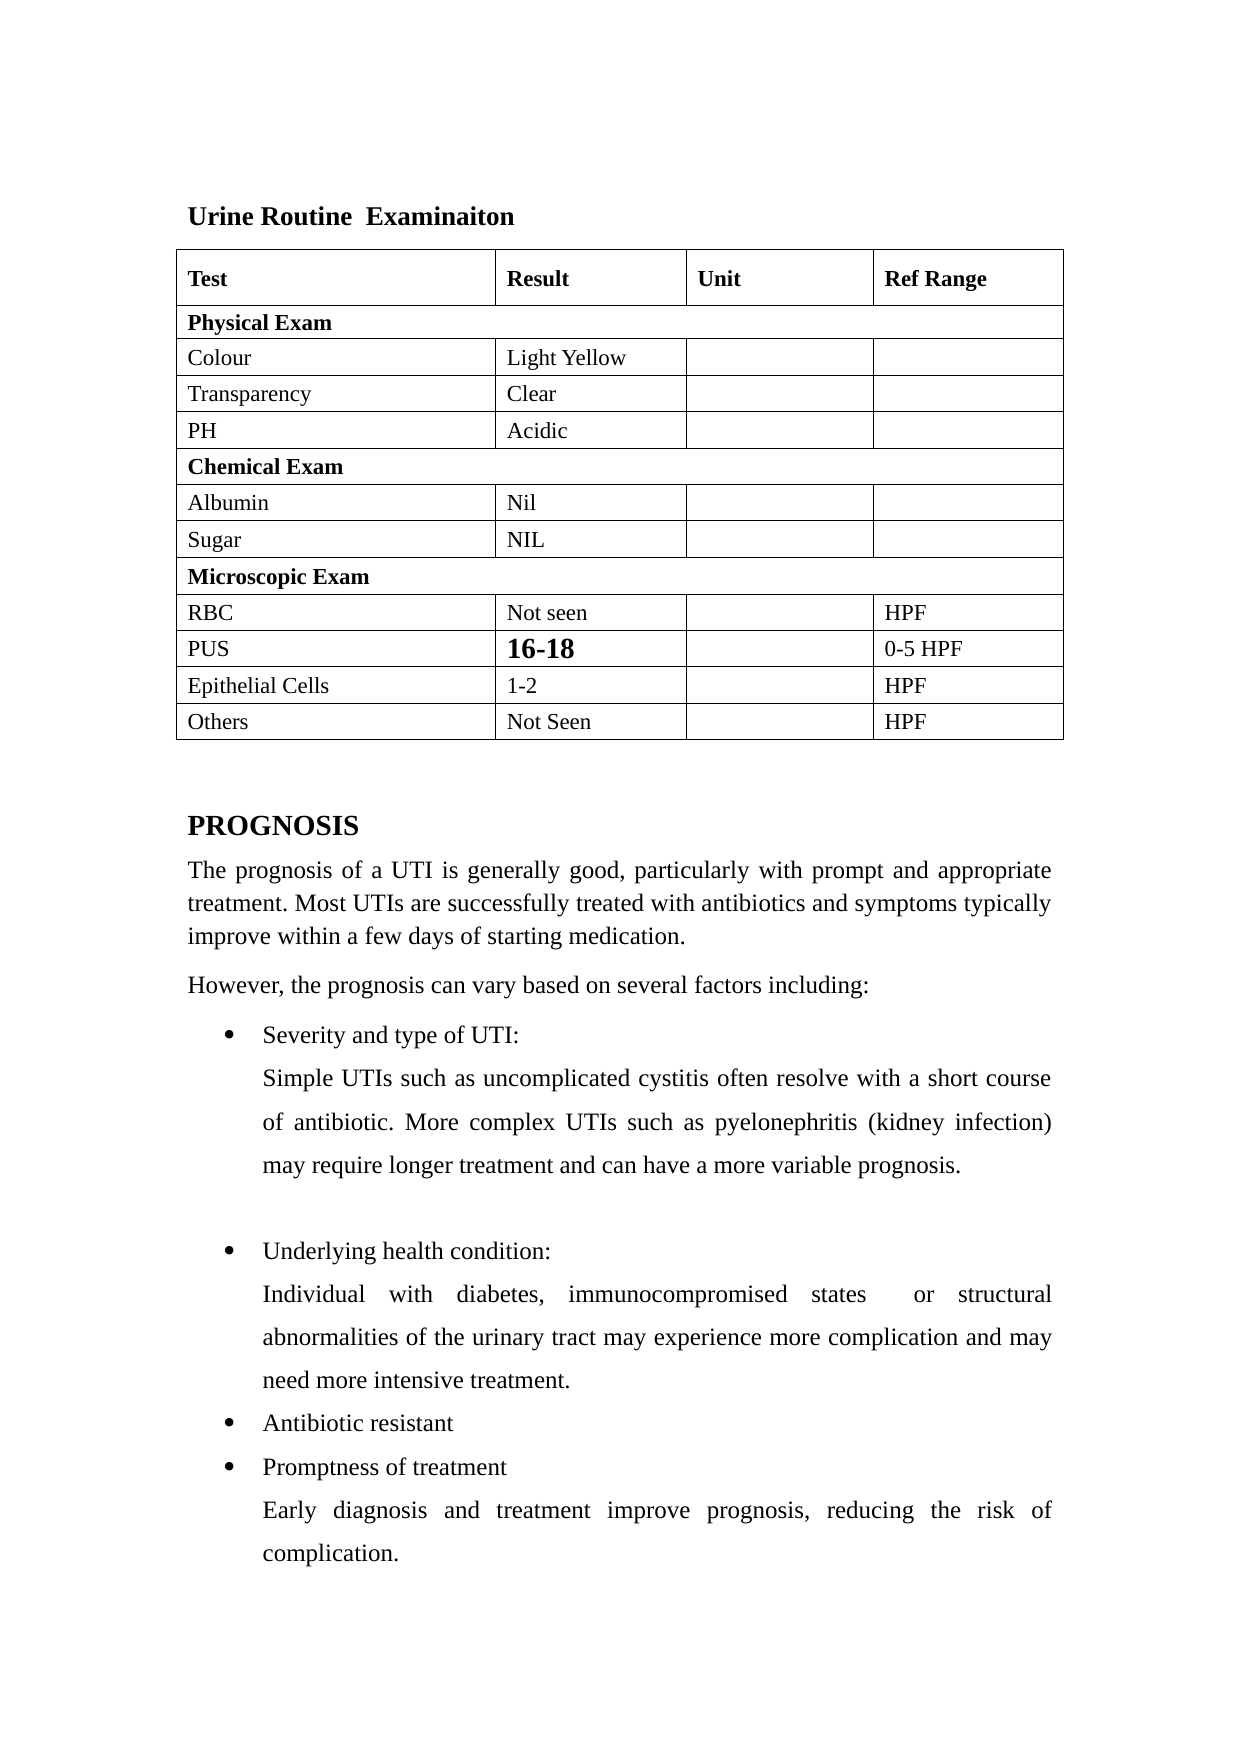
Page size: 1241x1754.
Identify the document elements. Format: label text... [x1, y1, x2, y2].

table_cell Light Yellow [496, 339, 686, 374]
text However, the prognosis can vary based on several factors including: [187, 971, 1053, 999]
table_cell Physical Exam [177, 306, 1063, 338]
table_cell [874, 376, 1063, 411]
table_header Ref Range [874, 250, 1063, 305]
table_cell Nil [496, 485, 686, 520]
list Simple UTIs such as uncomplicated cystitis often resolve with a short course of antibiotic. More complex UTIs such as pyelonephritis (kidney infection) may require longer treatment and can have a more variable prognosis. [225, 1063, 1053, 1178]
table_header Unit [687, 250, 873, 305]
table_cell Not seen [496, 595, 686, 630]
table_cell [687, 631, 873, 666]
table_cell HPF [874, 595, 1063, 630]
table_cell HPF [874, 704, 1063, 739]
table_cell [874, 339, 1063, 374]
table_cell Acidic [496, 412, 686, 448]
table_cell Chemical Exam [177, 449, 1063, 484]
table_cell Not Seen [496, 704, 686, 739]
table_cell 16-18 [496, 631, 686, 666]
table_cell HPF [874, 667, 1063, 703]
table_cell [687, 376, 873, 411]
table_cell Albumin [177, 485, 495, 520]
table_cell [687, 339, 873, 374]
table_cell PH [177, 412, 495, 448]
table_cell 1-2 [496, 667, 686, 703]
table_cell [874, 521, 1063, 557]
list Severity and type of UTI: [225, 1020, 1053, 1049]
list Early diagnosis and treatment improve prognosis, reducing the risk of complication. [225, 1495, 1053, 1567]
subtitle PROGNOSIS [187, 808, 1053, 842]
table_cell Colour [177, 339, 495, 374]
table_cell Clear [496, 376, 686, 411]
table_cell [687, 521, 873, 557]
text Urine Routine Examinaiton [187, 199, 1053, 231]
table_cell [874, 485, 1063, 520]
table_cell [687, 595, 873, 630]
table_header Result [496, 250, 686, 305]
table_cell 0-5 HPF [874, 631, 1063, 666]
list Underlying health condition: [225, 1236, 1053, 1265]
list Antibiotic resistant [225, 1408, 1053, 1437]
table_cell RBC [177, 595, 495, 630]
table_cell NIL [496, 521, 686, 557]
table_cell [687, 667, 873, 703]
text The prognosis of a UTI is generally good, particularly with prompt and appropriate treatment. Most UTIs are successfully treated with antibiotics and symptoms typically improve within a few days of starting medication. [187, 855, 1053, 950]
table_cell Epithelial Cells [177, 667, 495, 703]
table_header Test [177, 250, 495, 305]
table_cell Transparency [177, 376, 495, 411]
list Promptness of treatment [225, 1452, 1053, 1480]
table_cell [687, 704, 873, 739]
table_cell [874, 412, 1063, 448]
table_cell Others [177, 704, 495, 739]
table_cell [687, 412, 873, 448]
list Individual with diabetes, immunocompromised states or structural abnormalities of the urinary tract may experience more complication and may need more intensive treatment. [225, 1279, 1053, 1394]
table_cell [687, 485, 873, 520]
table_cell PUS [177, 631, 495, 666]
table_cell Sugar [177, 521, 495, 557]
table_cell Microscopic Exam [177, 558, 1063, 594]
